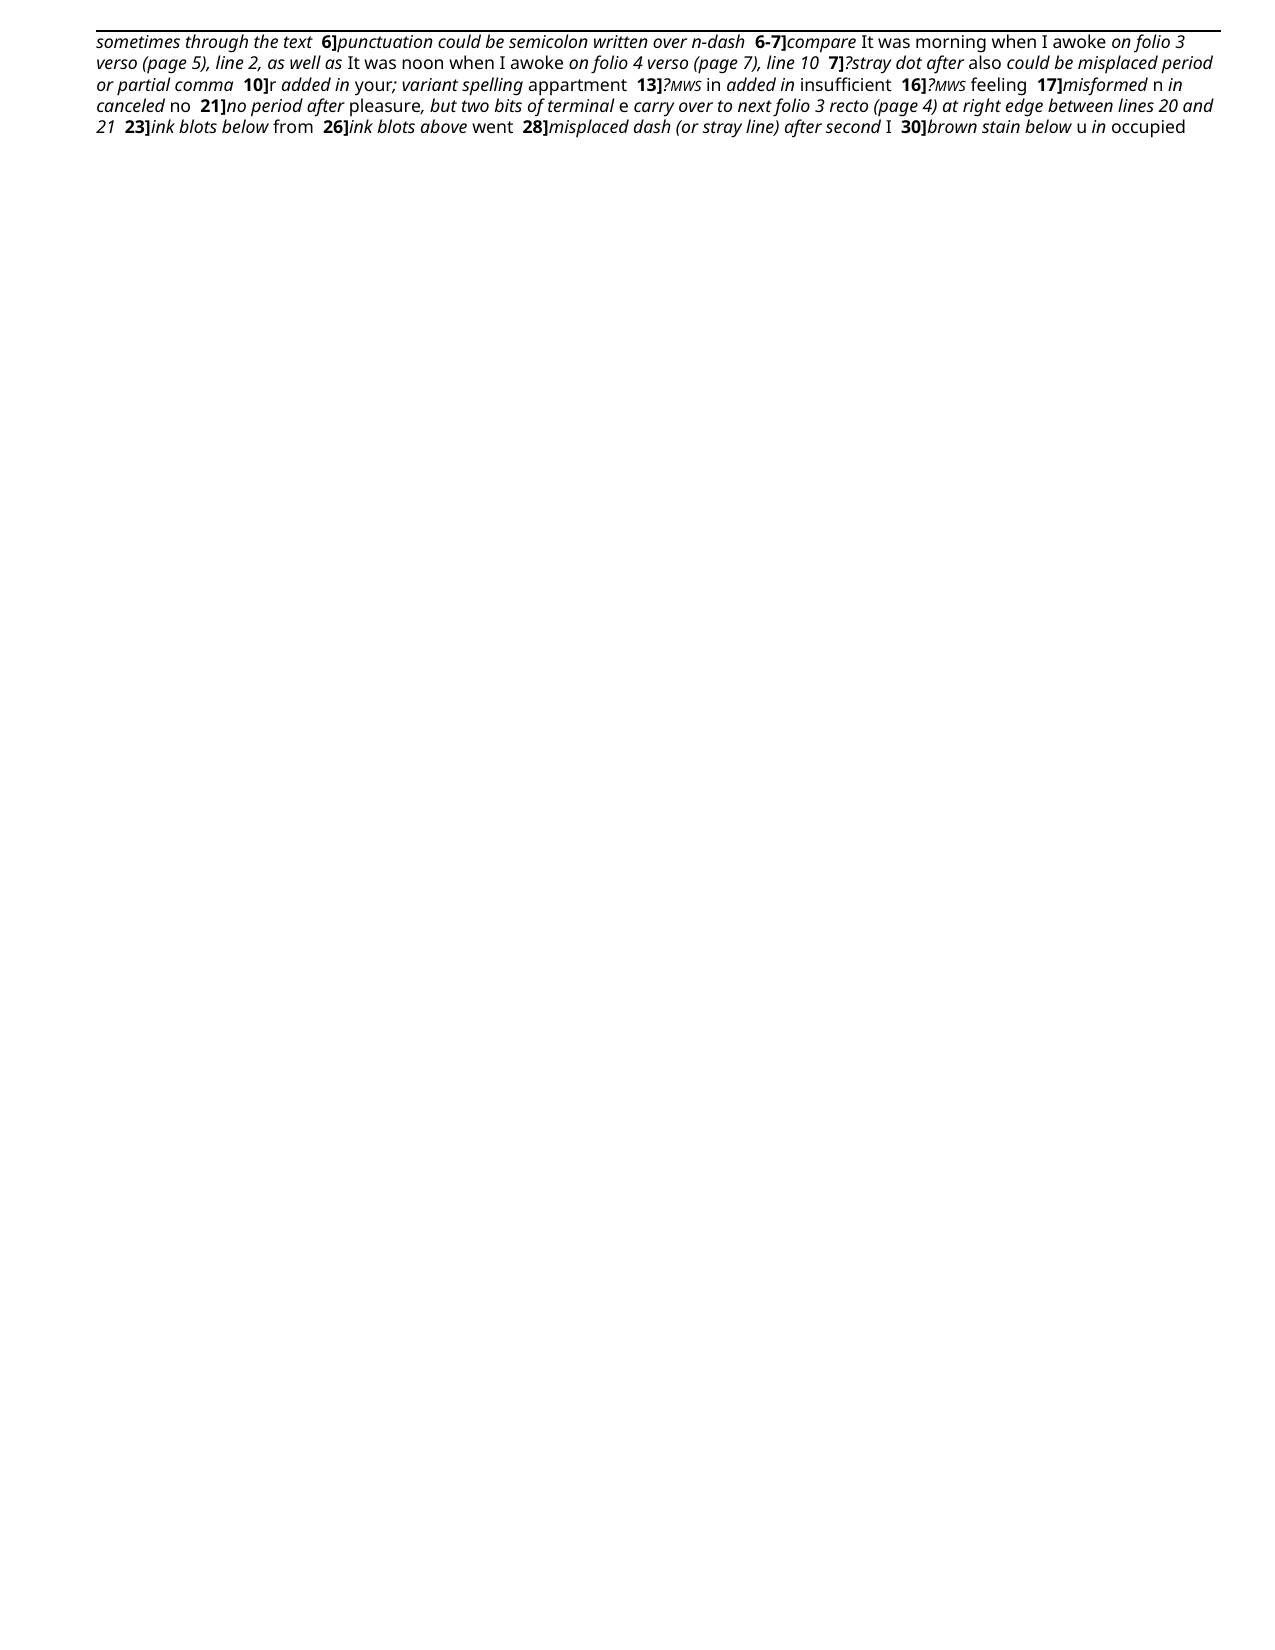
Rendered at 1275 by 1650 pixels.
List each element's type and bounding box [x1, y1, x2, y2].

text [96, 32, 1221, 138]
